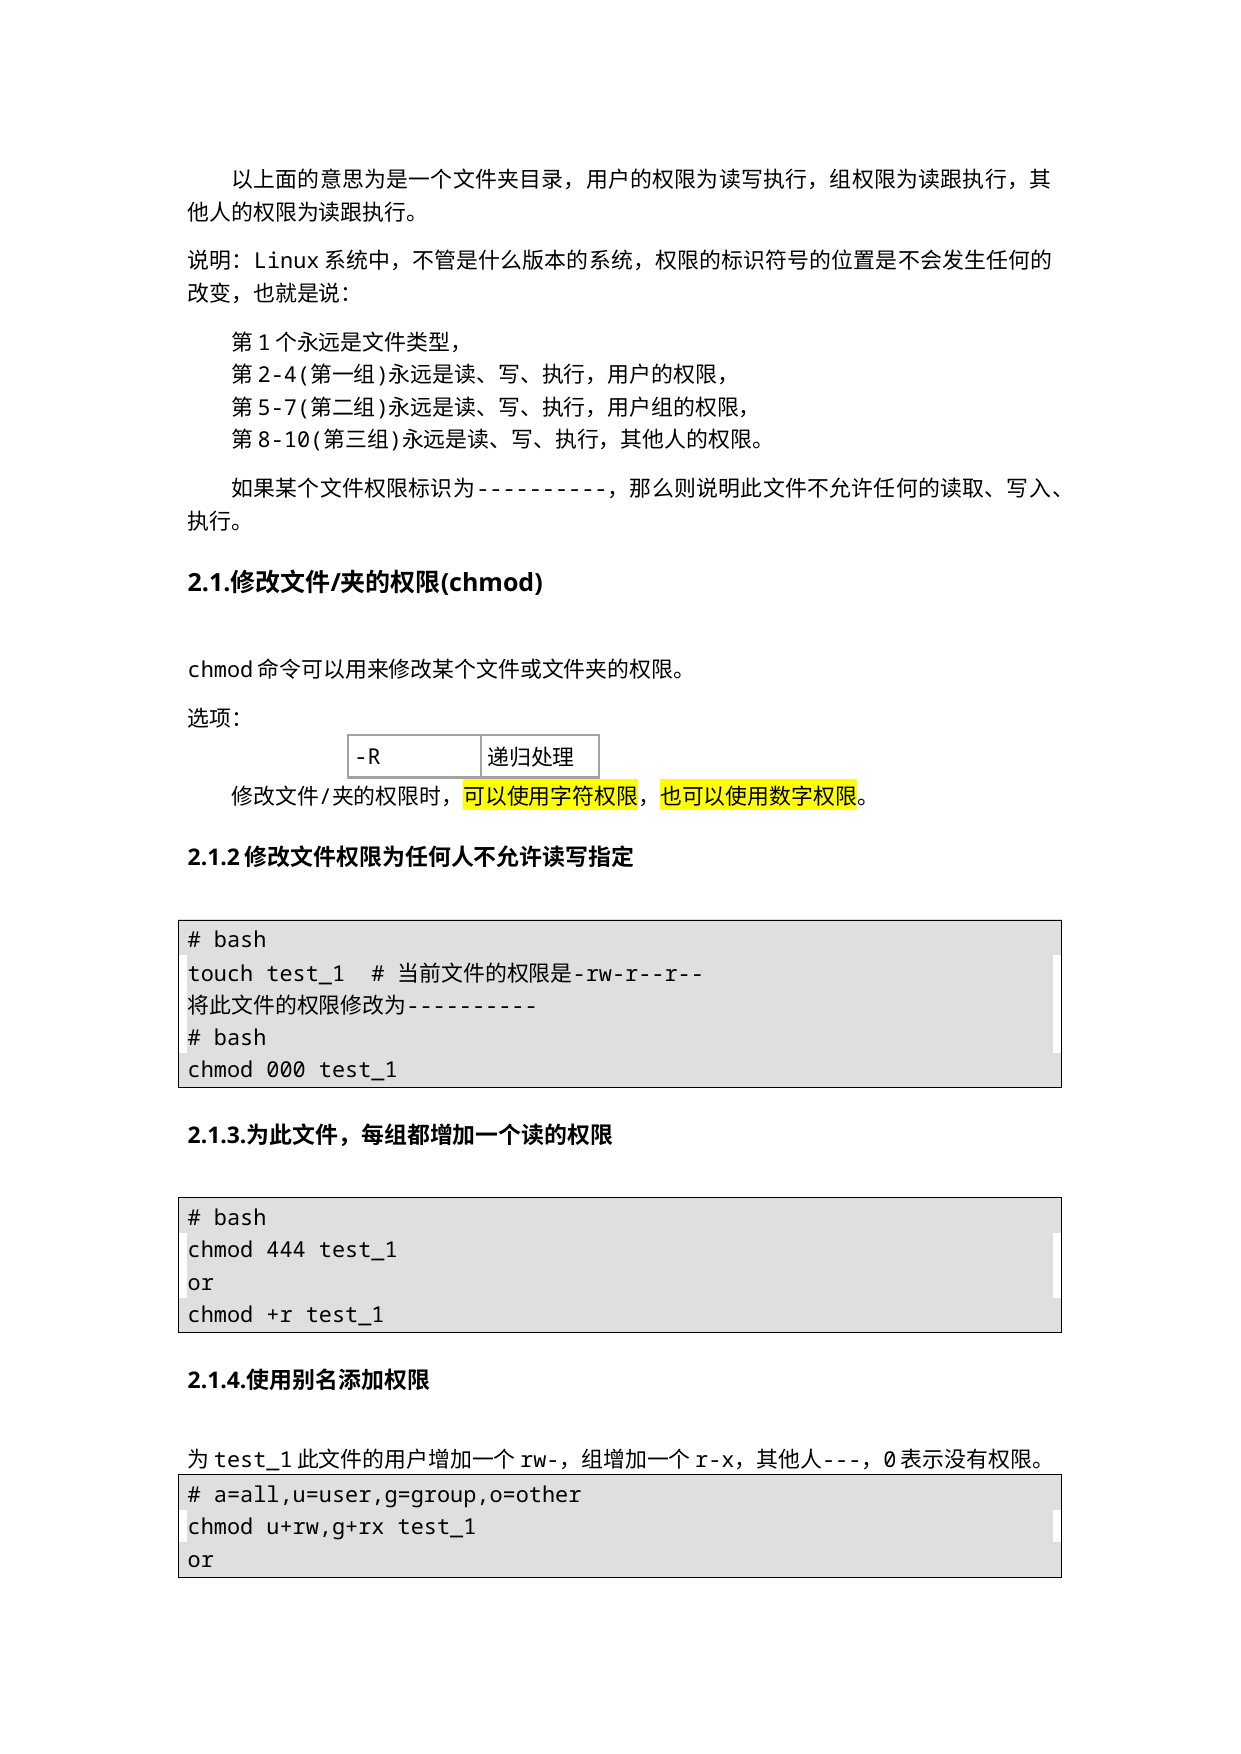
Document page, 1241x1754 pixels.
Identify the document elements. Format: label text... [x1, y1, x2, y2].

subtitle 2.1.4.使用别名添加权限 [187, 1346, 1053, 1411]
text 第5-7(第二组)永远是读、写、执行，用户组的权限， [231, 389, 1053, 422]
subtitle 2.1.修改文件/夹的权限(chmod) [187, 548, 1053, 613]
text # a=all,u=user,g=group,o=other [179, 1475, 1061, 1510]
text # bash [187, 1020, 1053, 1049]
text 以上面的意思为是一个文件夹目录，用户的权限为读写执行，组权限为读跟执行，其他人的权限为读跟执行。 [187, 162, 1053, 227]
table_header -R [349, 736, 480, 776]
text chmod 444 test_1 [187, 1233, 1053, 1265]
text 如果某个文件权限标识为----------，那么则说明此文件不允许任何的读取、写入、执行。 [187, 471, 1053, 536]
text touch test_1 # 当前文件的权限是-rw-r--r-- [187, 955, 1053, 988]
text chmod 000 test_1 [179, 1049, 1061, 1087]
text # bash [179, 1198, 1061, 1233]
table_header 递归处理 [482, 736, 598, 776]
text 修改文件/夹的权限时，可以使用字符权限，也可以使用数字权限。 [187, 778, 1053, 811]
text # bash [179, 921, 1061, 955]
text chmod +r test_1 [179, 1294, 1061, 1332]
text 将此文件的权限修改为---------- [187, 988, 1053, 1020]
text 为test_1此文件的用户增加一个rw-，组增加一个r-x，其他人---，0表示没有权限。 [187, 1442, 1053, 1474]
text 第8-10(第三组)永远是读、写、执行，其他人的权限。 [231, 422, 1053, 454]
subtitle 2.1.3.为此文件，每组都增加一个读的权限 [187, 1101, 1053, 1166]
text chmod命令可以用来修改某个文件或文件夹的权限。 [187, 652, 1053, 685]
text 说明：Linux系统中，不管是什么版本的系统，权限的标识符号的位置是不会发生任何的改变，也就是说： [187, 243, 1053, 308]
text 第2-4(第一组)永远是读、写、执行，用户的权限， [231, 357, 1053, 389]
text chmod u+rw,g+rx test_1 [187, 1510, 1053, 1539]
subtitle 2.1.2修改文件权限为任何人不允许读写指定 [187, 823, 1053, 888]
text or [179, 1539, 1061, 1577]
text 选项： [187, 701, 1053, 733]
text or [187, 1265, 1053, 1294]
text 第1个永远是文件类型， [231, 324, 1053, 357]
